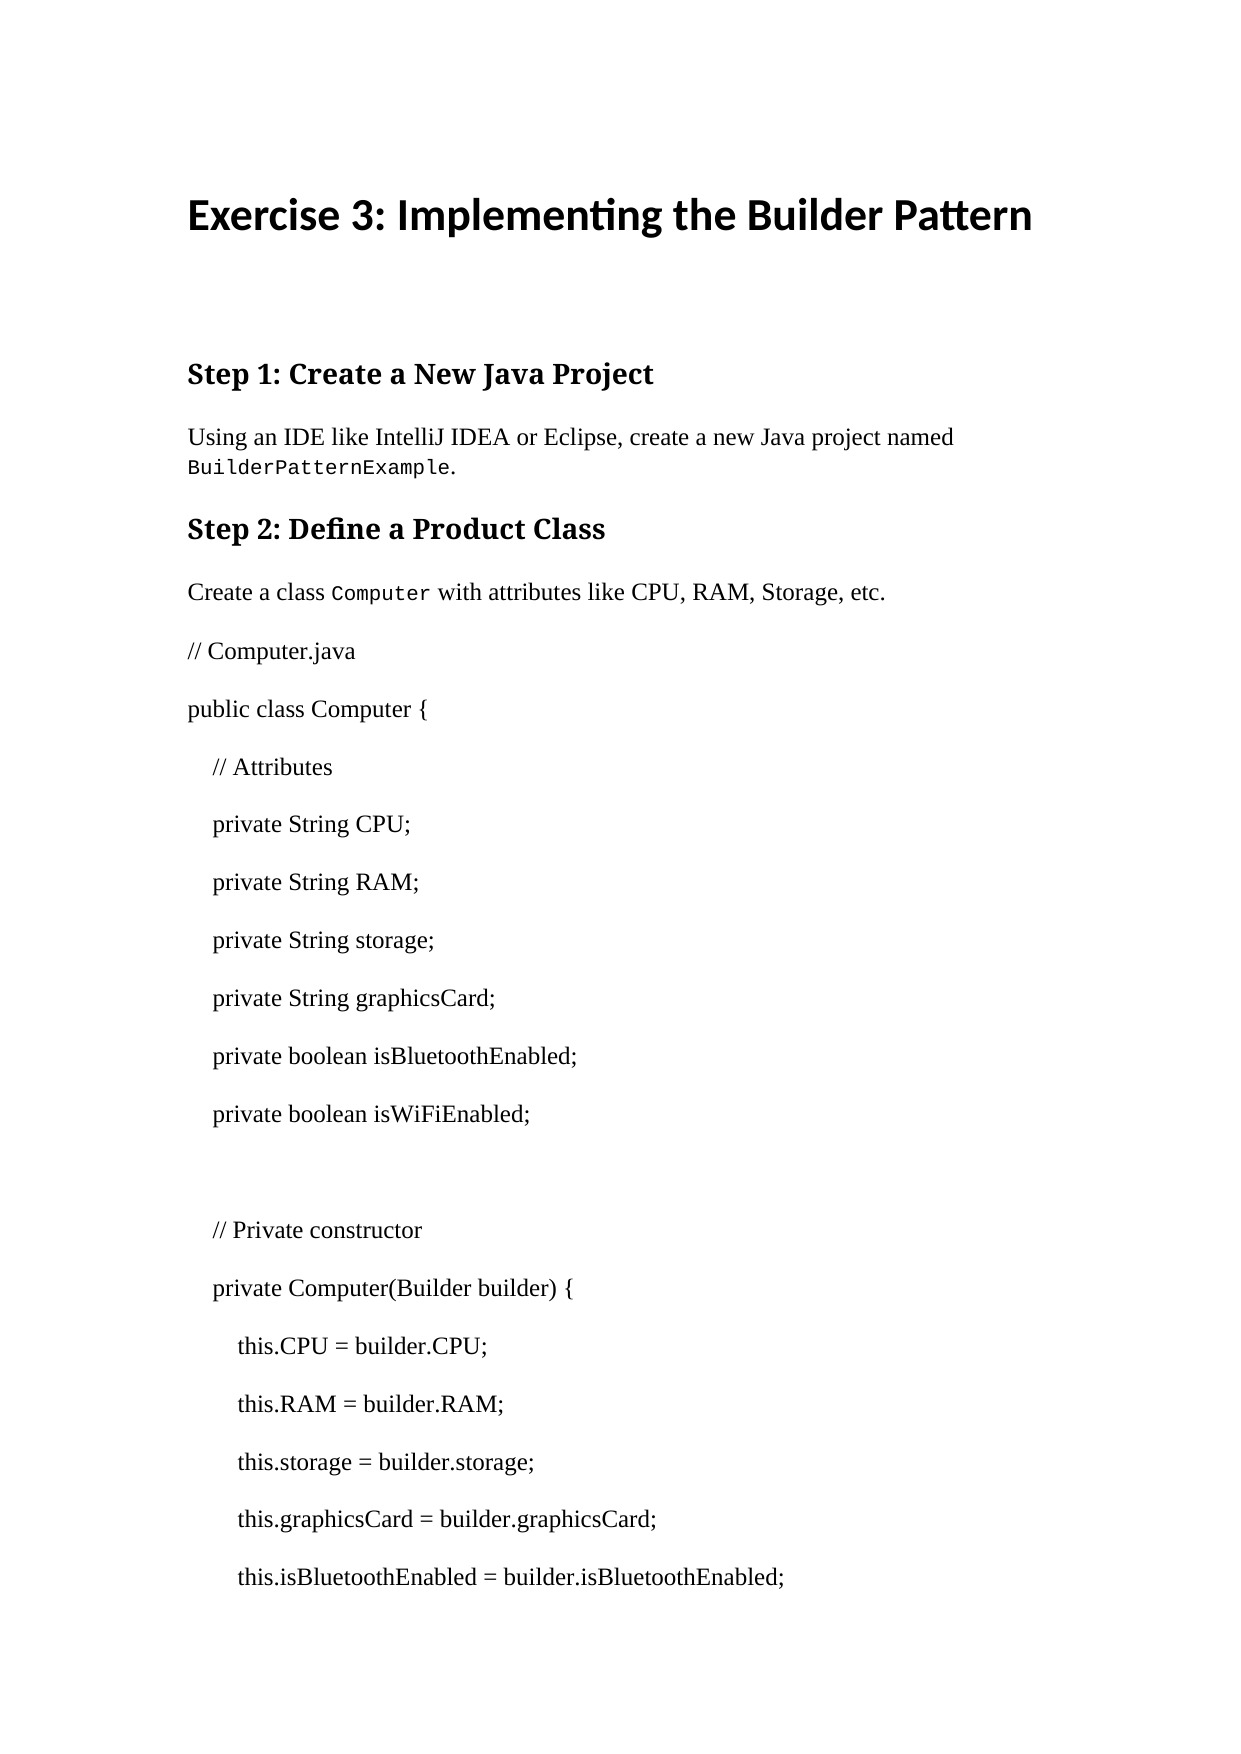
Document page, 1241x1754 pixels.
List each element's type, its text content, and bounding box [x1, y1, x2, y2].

text this.CPU = builder.CPU; [187, 1331, 1053, 1359]
text this.storage = builder.storage; [187, 1447, 1053, 1475]
text private String graphicsCard; [187, 983, 1053, 1012]
text private String CPU; [187, 809, 1053, 838]
text this.isBluetoothEnabled = builder.isBluetoothEnabled; [187, 1562, 1053, 1591]
text // Private constructor [187, 1215, 1053, 1244]
text this.graphicsCard = builder.graphicsCard; [187, 1504, 1053, 1533]
subtitle Step 2: Define a Product Class [187, 509, 1053, 548]
text private String storage; [187, 925, 1053, 954]
text Create a class Computer with attributes like CPU, RAM, Storage, etc. [187, 577, 1053, 607]
text this.RAM = builder.RAM; [187, 1389, 1053, 1417]
text private Computer(Builder builder) { [187, 1273, 1053, 1302]
text private boolean isWiFiEnabled; [187, 1099, 1053, 1128]
text // Computer.java [187, 636, 1053, 664]
text public class Computer { [187, 694, 1053, 722]
text // Attributes [187, 752, 1053, 780]
text private boolean isBluetoothEnabled; [187, 1041, 1053, 1070]
text private String RAM; [187, 867, 1053, 896]
text Using an IDE like IntelliJ IDEA or Eclipse, create a new Java project named BuilderPatternExample. [187, 422, 1053, 480]
subtitle Step 1: Create a New Java Project [187, 354, 1053, 393]
subtitle Exercise 3: Implementing the Builder Pattern [187, 185, 1053, 241]
